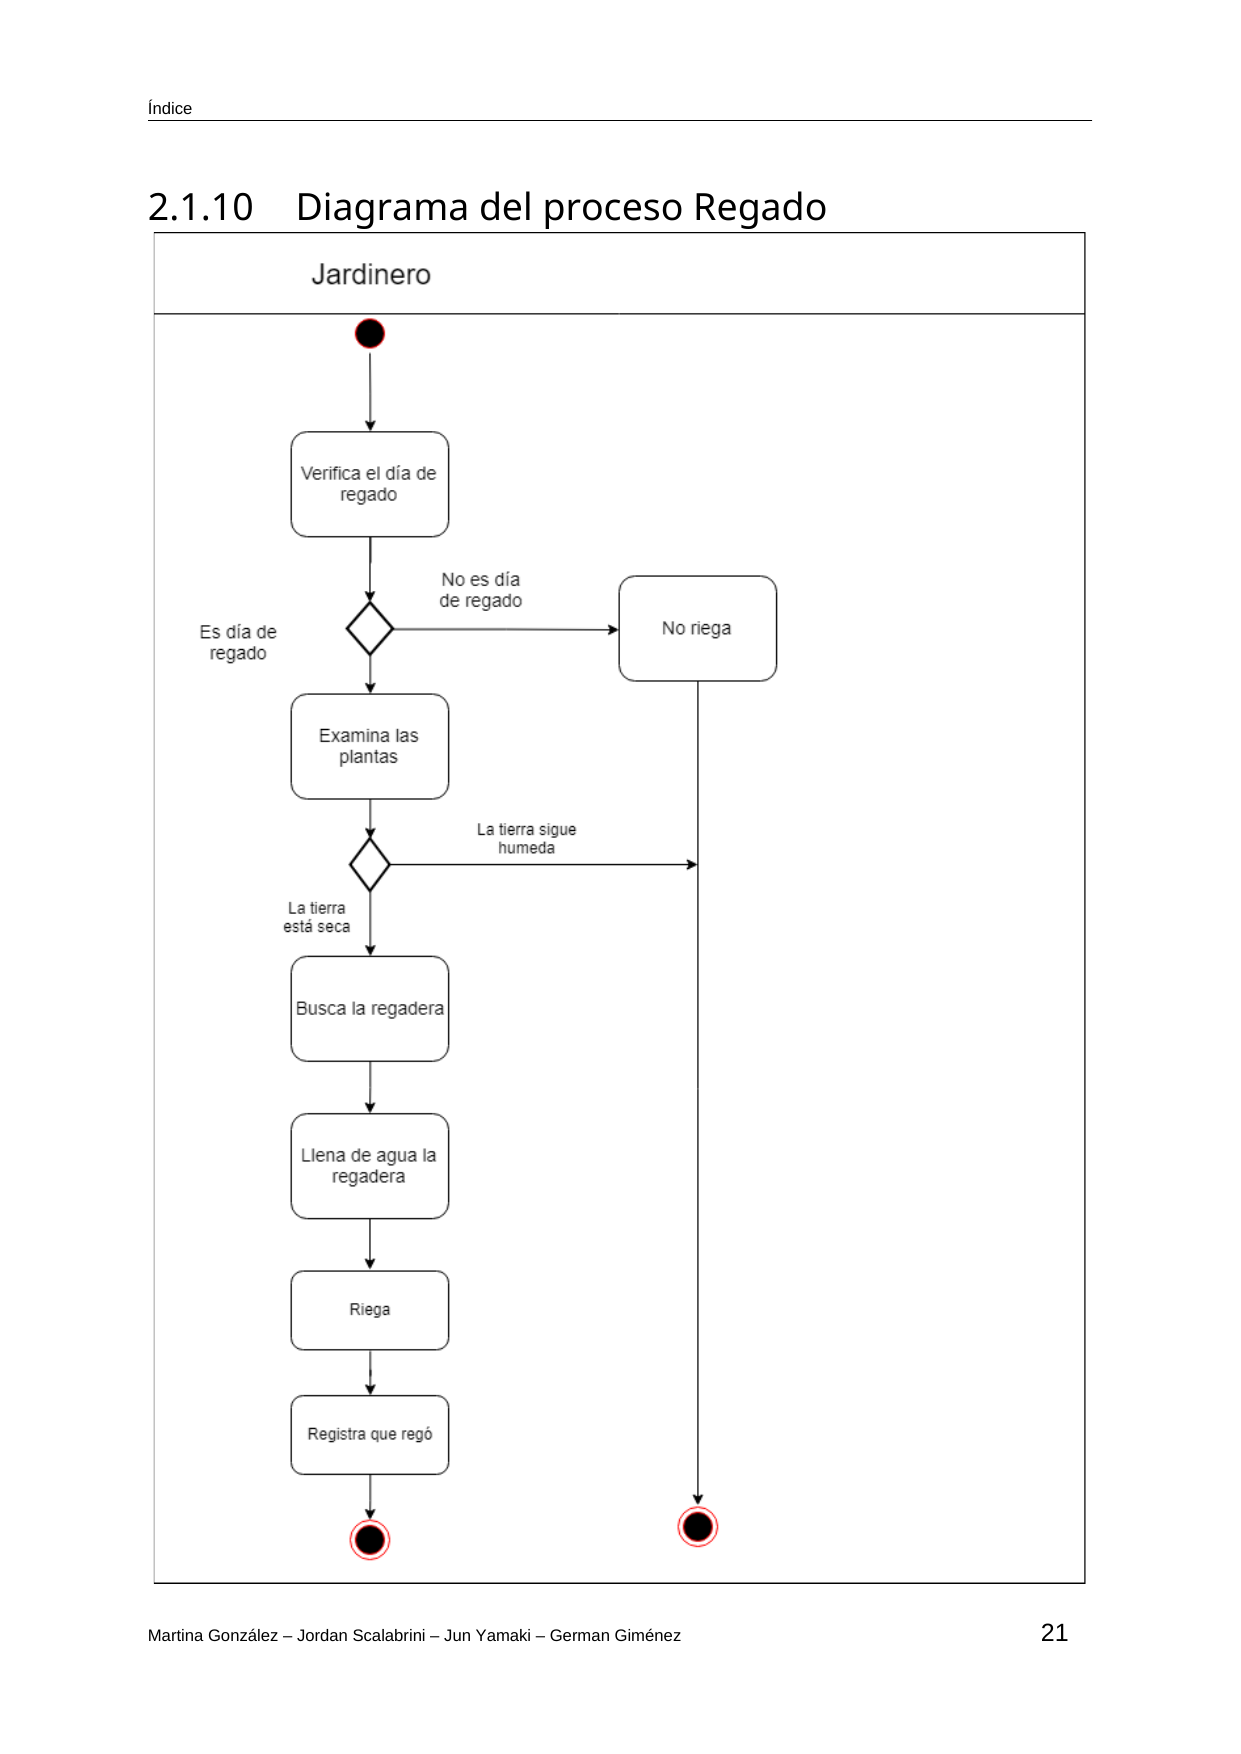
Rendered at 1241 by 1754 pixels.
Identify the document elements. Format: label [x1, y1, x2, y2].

picture [153, 232, 1087, 1584]
